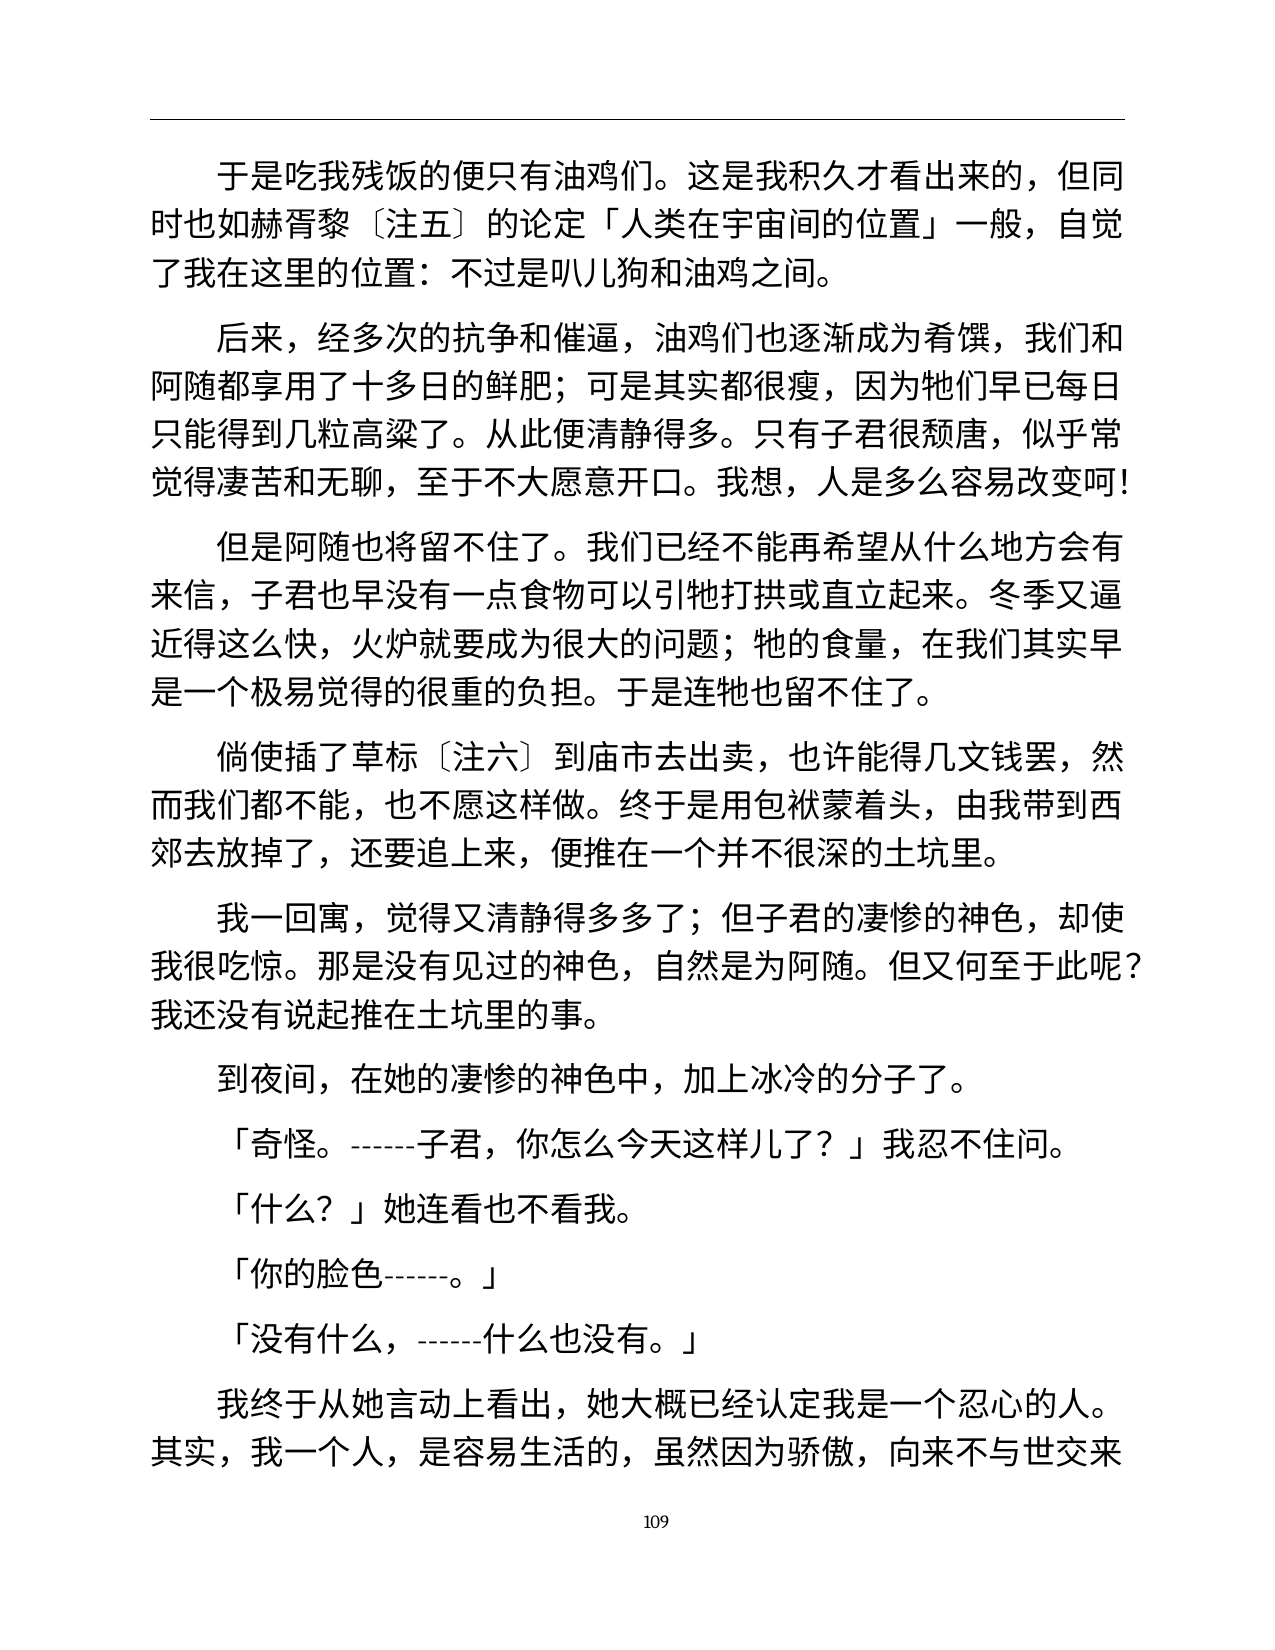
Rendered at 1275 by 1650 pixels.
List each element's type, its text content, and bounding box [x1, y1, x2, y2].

text 但是阿随也将留不住了。我们已经不能再希望从什么地方会有来信，子君也早没有一点食物可以引牠打拱或直立起来。冬季又逼近得这么快，火炉就要成为很大的问题；牠的食量，在我们其实早是一个极易觉得的很重的负担。于是连牠也留不住了。 [150, 521, 1125, 714]
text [150, 1378, 1125, 1474]
text 「什么？」她连看也不看我。 [150, 1183, 1125, 1231]
text 我一回寓，觉得又清静得多多了；但子君的凄惨的神色，却使我很吃惊。那是没有见过的神色，自然是为阿随。但又何至于此呢？我还没有说起推在土坑里的事。 [150, 892, 1125, 1037]
text 「奇怪。------子君，你怎么今天这样儿了？」我忍不住问。 [150, 1118, 1125, 1166]
text 「没有什么，------什么也没有。」 [150, 1313, 1125, 1361]
text 后来，经多次的抗争和催逼，油鸡们也逐渐成为肴馔，我们和阿随都享用了十多日的鲜肥；可是其实都很瘦，因为牠们早已每日只能得到几粒高粱了。从此便清静得多。只有子君很颓唐，似乎常觉得凄苦和无聊，至于不大愿意开口。我想，人是多么容易改变呵！ [150, 311, 1125, 504]
text 「你的脸色------。」 [150, 1248, 1125, 1296]
text 到夜间，在她的凄惨的神色中，加上冰冷的分子了。 [150, 1053, 1125, 1101]
text 于是吃我残饭的便只有油鸡们。这是我积久才看出来的，但同时也如赫胥黎〔注五〕的论定「人类在宇宙间的位置」一般，自觉了我在这里的位置：不过是叭儿狗和油鸡之间。 [150, 150, 1125, 295]
text 倘使插了草标〔注六〕到庙市去出卖，也许能得几文钱罢，然而我们都不能，也不愿这样做。终于是用包袱蒙着头，由我带到西郊去放掉了，还要追上来，便推在一个并不很深的土坑里。 [150, 731, 1125, 875]
